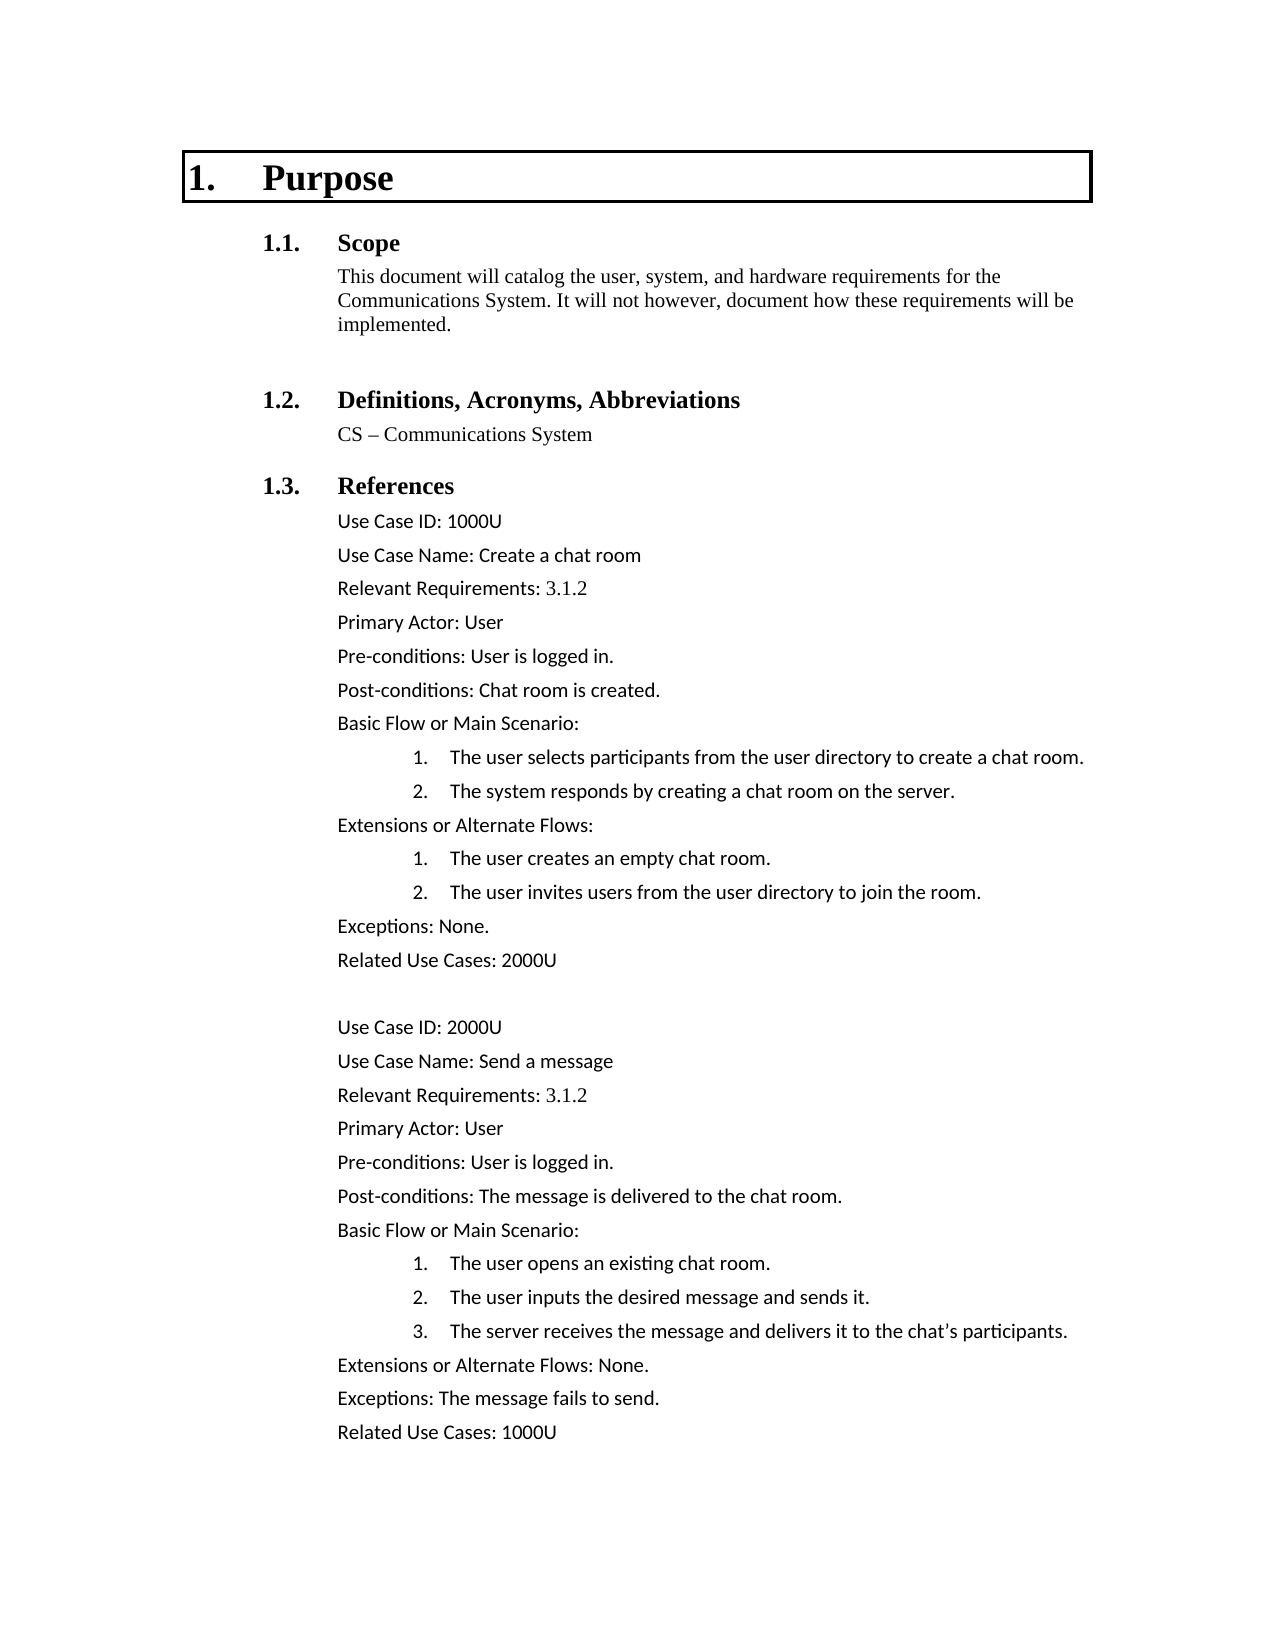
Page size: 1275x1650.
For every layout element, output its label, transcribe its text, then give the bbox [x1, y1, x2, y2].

text Use Case Name: Create a chat room [337, 542, 1087, 567]
text Relevant Requirements: 3.1.2 [337, 576, 1087, 601]
text This document will catalog the user, system, and hardware requirements for the Communications System. It will not however, document how these requirements will be implemented. [337, 263, 1087, 336]
text Primary Actor: User [337, 1116, 1087, 1141]
list The user selects participants from the user directory to create a chat room. [412, 744, 1087, 770]
text CS – Communications System [262, 422, 1087, 446]
text Exceptions: The message fails to send. [262, 1386, 1087, 1411]
subtitle References [262, 471, 1087, 500]
text Related Use Cases: 1000U [337, 1419, 1087, 1445]
text Basic Flow or Main Scenario: [337, 711, 1087, 736]
subtitle Definitions, Acronyms, Abbreviations [262, 385, 1087, 413]
text Post-conditions: Chat room is created. [337, 677, 1087, 702]
text Pre-conditions: User is logged in. [337, 1149, 1087, 1175]
text Basic Flow or Main Scenario: [337, 1217, 1087, 1242]
text Use Case ID: 1000U [337, 508, 1087, 533]
list The server receives the message and delivers it to the chat’s participants. [412, 1318, 1087, 1343]
text Use Case Name: Send a message [337, 1048, 1087, 1073]
list The user creates an empty chat room. [412, 846, 1087, 871]
text Pre-conditions: User is logged in. [337, 643, 1087, 668]
text Relevant Requirements: 3.1.2 [337, 1082, 1087, 1107]
subtitle Purpose [185, 153, 1089, 200]
text Related Use Cases: 2000U [337, 947, 1087, 972]
text Primary Actor: User [337, 609, 1087, 635]
text Use Case ID: 2000U [337, 1014, 1087, 1040]
list The system responds by creating a chat room on the server. [412, 778, 1087, 803]
text Post-conditions: The message is delivered to the chat room. [337, 1183, 1087, 1208]
text Extensions or Alternate Flows: None. [337, 1352, 1087, 1377]
subtitle Scope [262, 228, 1087, 257]
list The user inputs the desired message and sends it. [412, 1284, 1087, 1310]
text Exceptions: None. [337, 913, 1087, 938]
list The user opens an existing chat room. [412, 1251, 1087, 1276]
text Extensions or Alternate Flows: [337, 812, 1087, 837]
list The user invites users from the user directory to join the room. [412, 879, 1087, 905]
